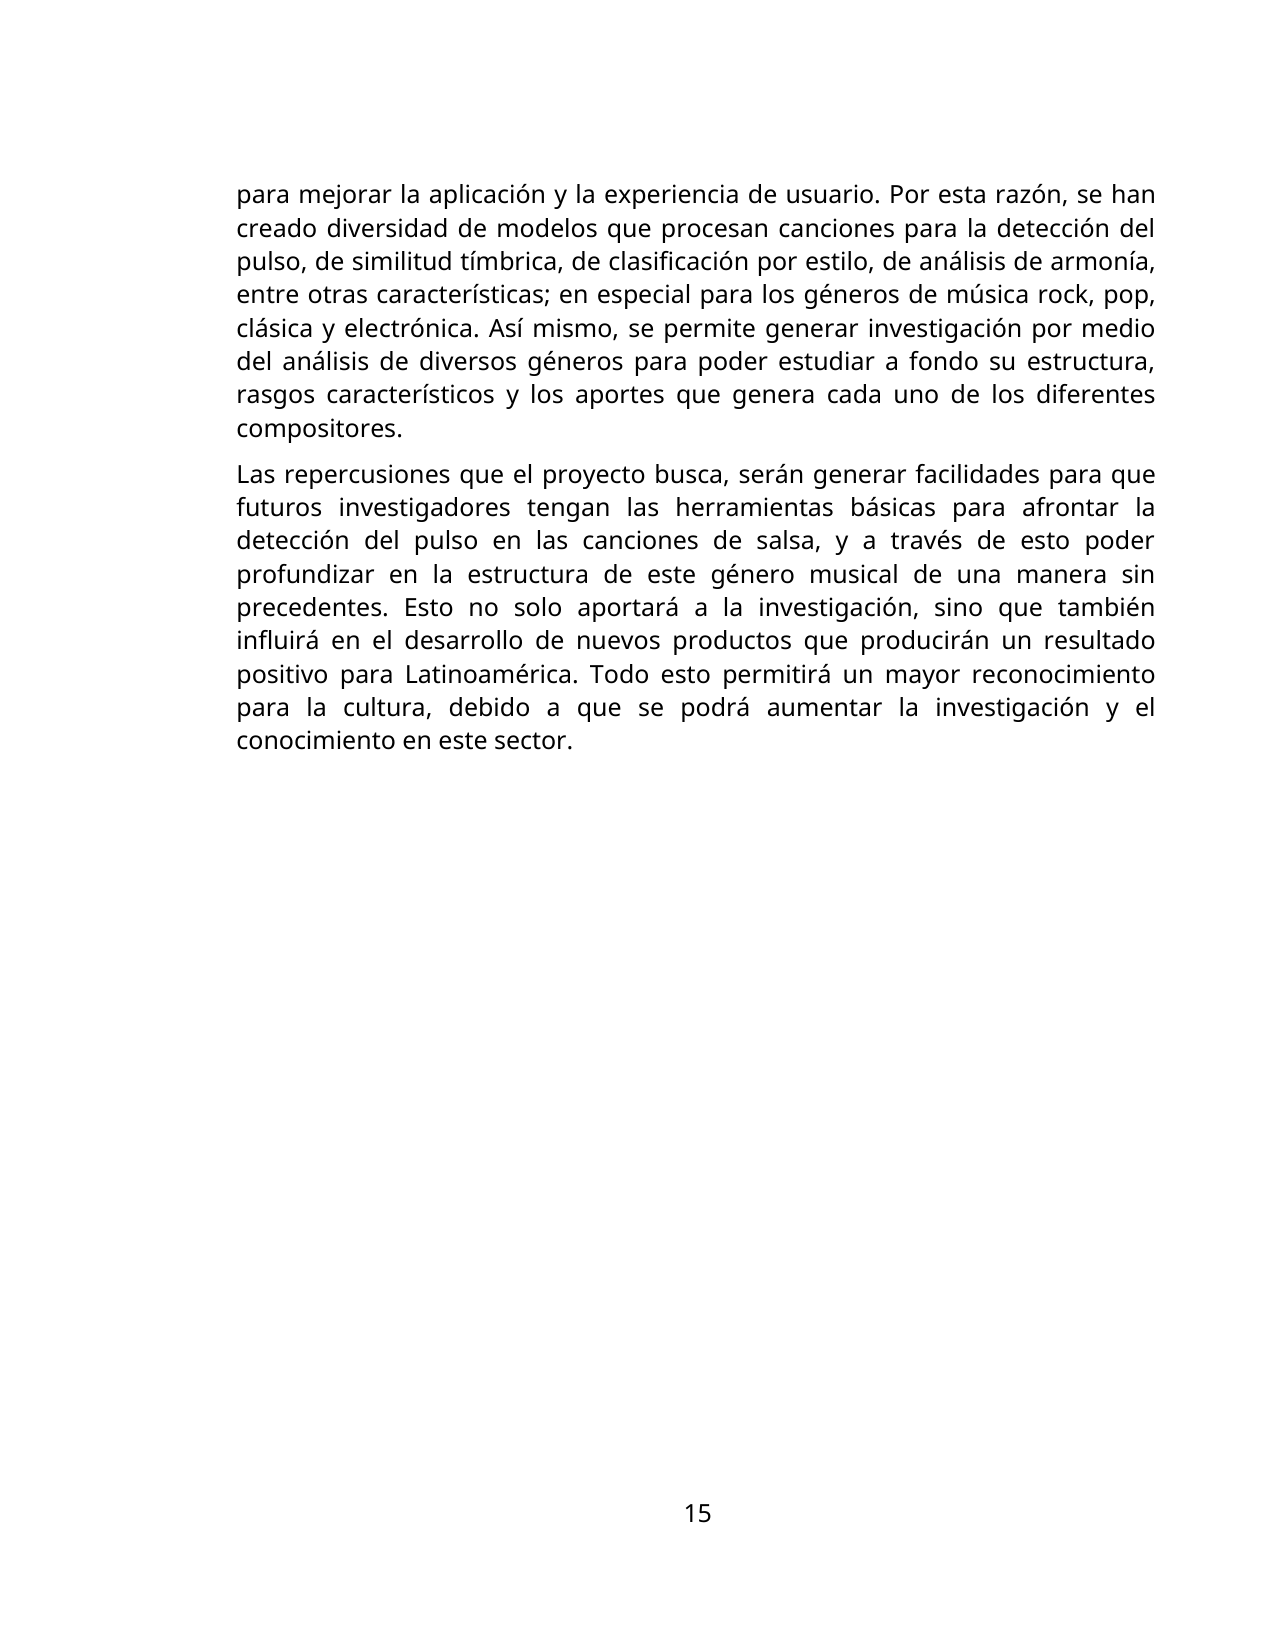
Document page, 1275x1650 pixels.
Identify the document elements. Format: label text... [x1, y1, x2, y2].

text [236, 177, 1157, 444]
text Las repercusiones que el proyecto busca, serán generar facilidades para que futuros investigadores tengan las herramientas básicas para afrontar la detección del pulso en las canciones de salsa, y a través de esto poder profundizar en la estructura de este género musical de una manera sin precedentes. Esto no solo aportará a la investigación, sino que también influirá en el desarrollo de nuevos productos que producirán un resultado positivo para Latinoamérica. Todo esto permitirá un mayor reconocimiento para la cultura, debido a que se podrá aumentar la investigación y el conocimiento en este sector. [236, 456, 1157, 756]
